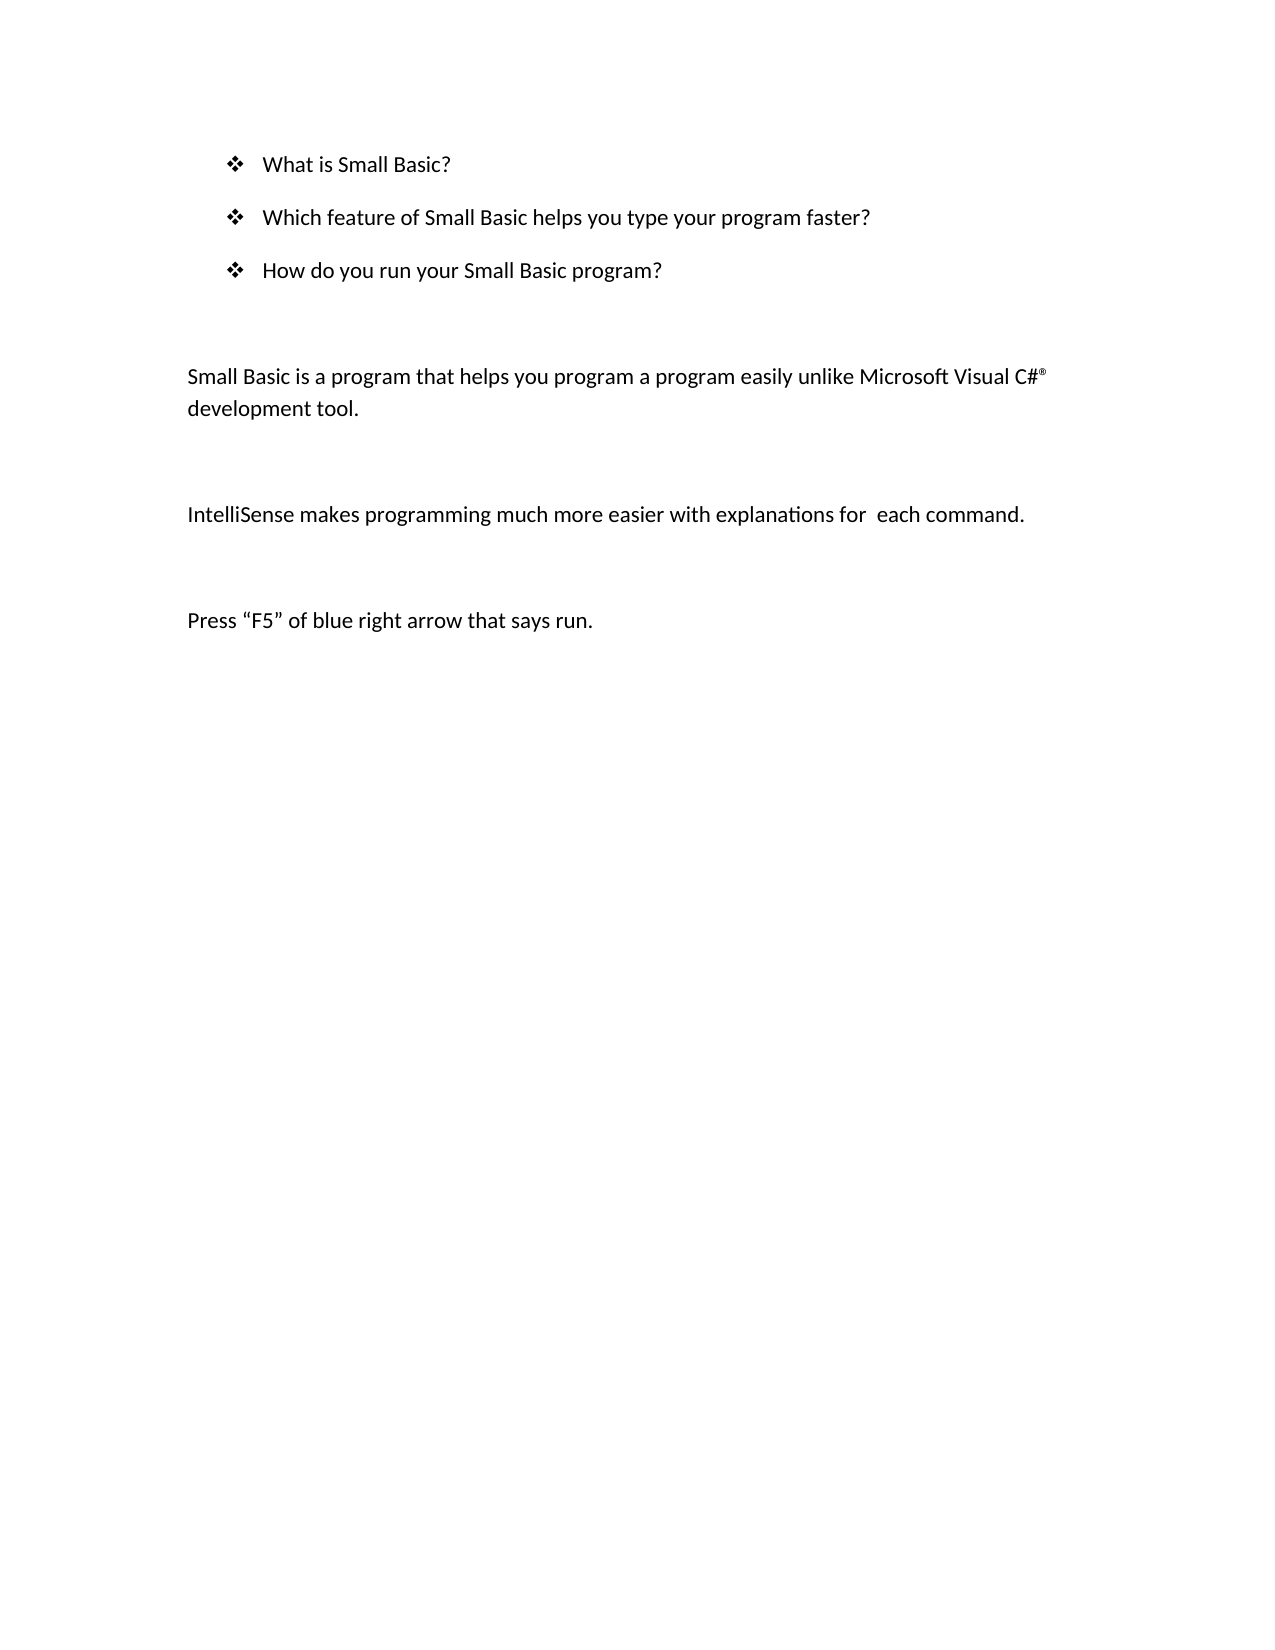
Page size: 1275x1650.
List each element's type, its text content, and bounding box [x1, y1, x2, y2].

text Small Basic is a program that helps you program a program easily unlike Microsoft Visual C#® development tool. [187, 362, 1087, 422]
text Press “F5” of blue right arrow that says run. [187, 606, 1087, 634]
list What is Small Basic? [225, 150, 1087, 178]
list How do you run your Small Basic program? [225, 256, 1087, 284]
list Which feature of Small Basic helps you type your program faster? [225, 203, 1087, 231]
text IntelliSense makes programming much more easier with explanations for each command. [187, 500, 1087, 528]
